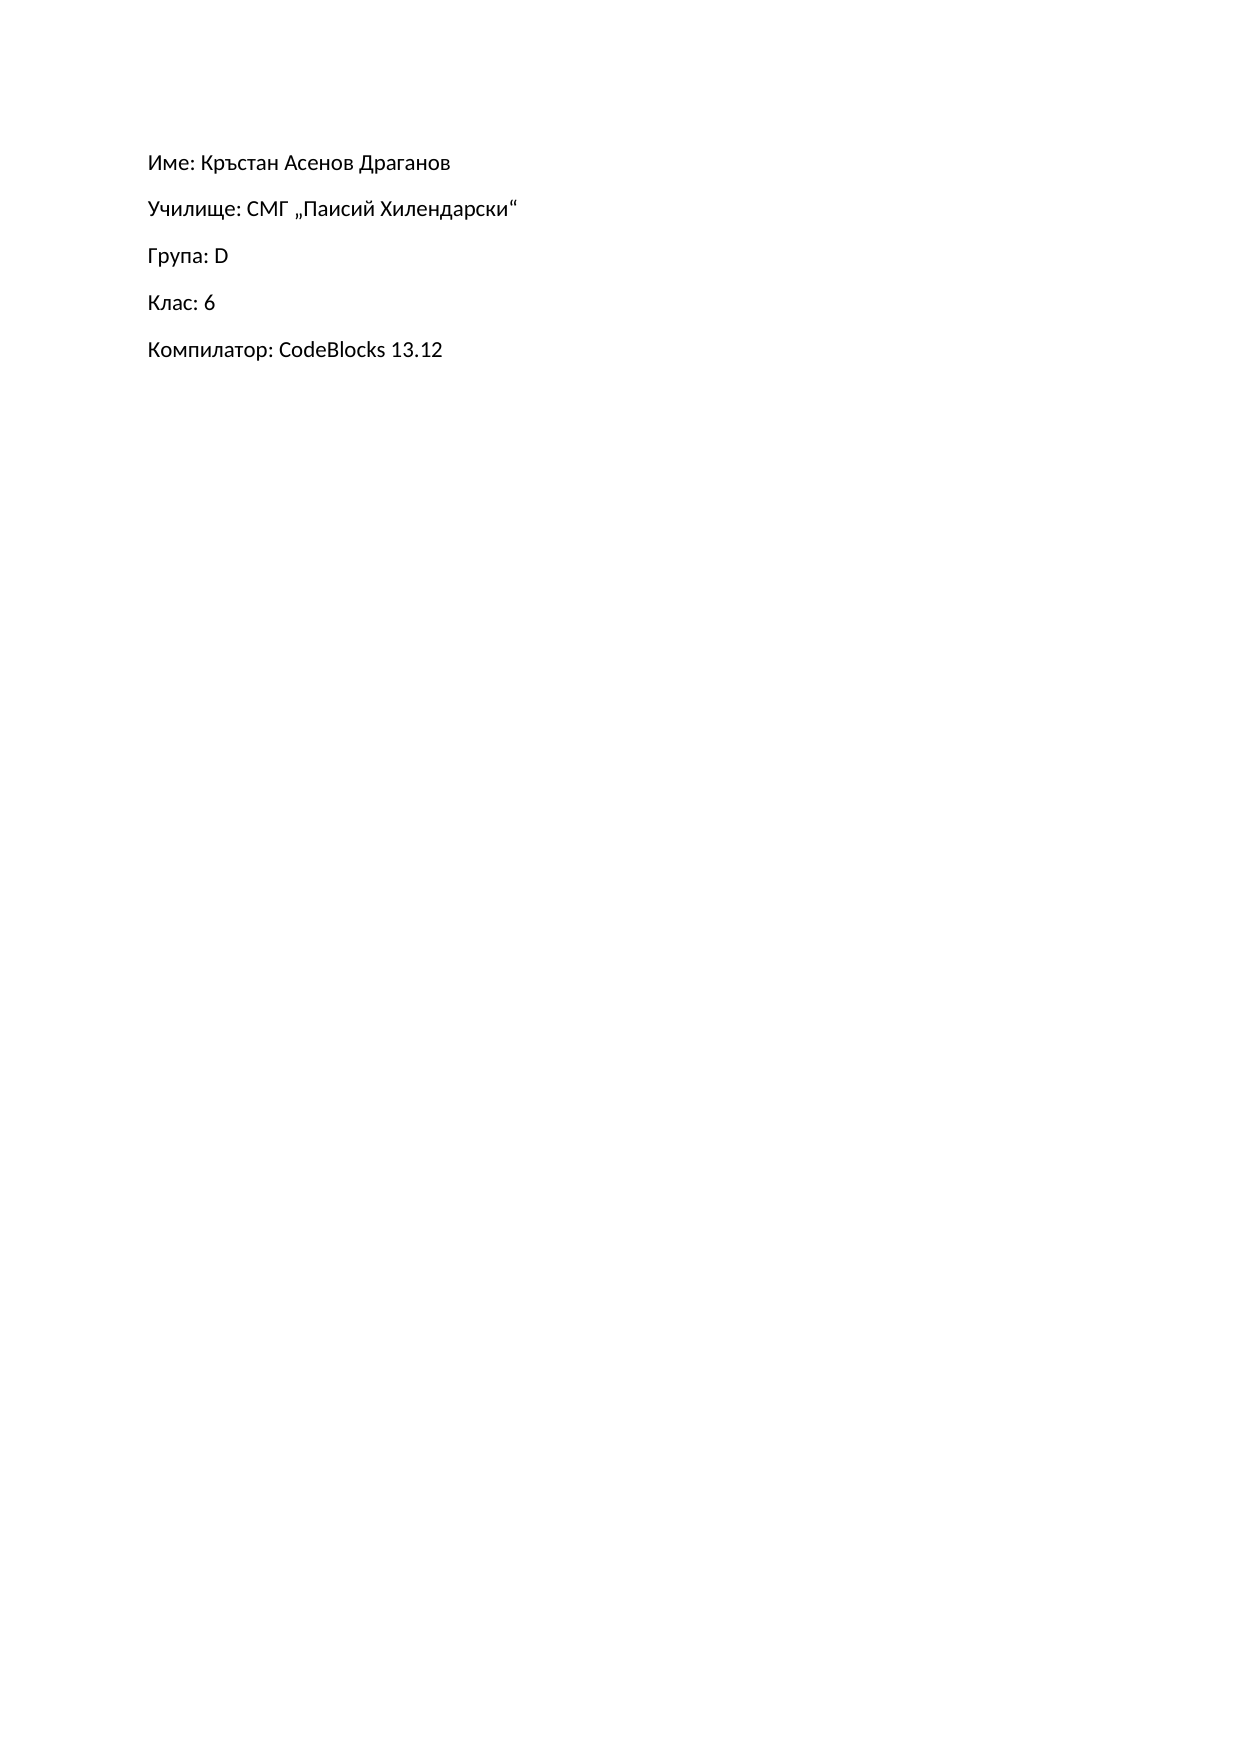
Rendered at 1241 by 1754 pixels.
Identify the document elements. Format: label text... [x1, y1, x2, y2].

text Име: Кръстан Асенов Драганов [148, 148, 1093, 176]
text Клас: 6 [148, 288, 1093, 316]
text Училище: СМГ „Паисий Хилендарски“ [148, 194, 1093, 222]
text Компилатор: CodeBlocks 13.12 [148, 335, 1093, 363]
text Група: D [148, 241, 1093, 269]
